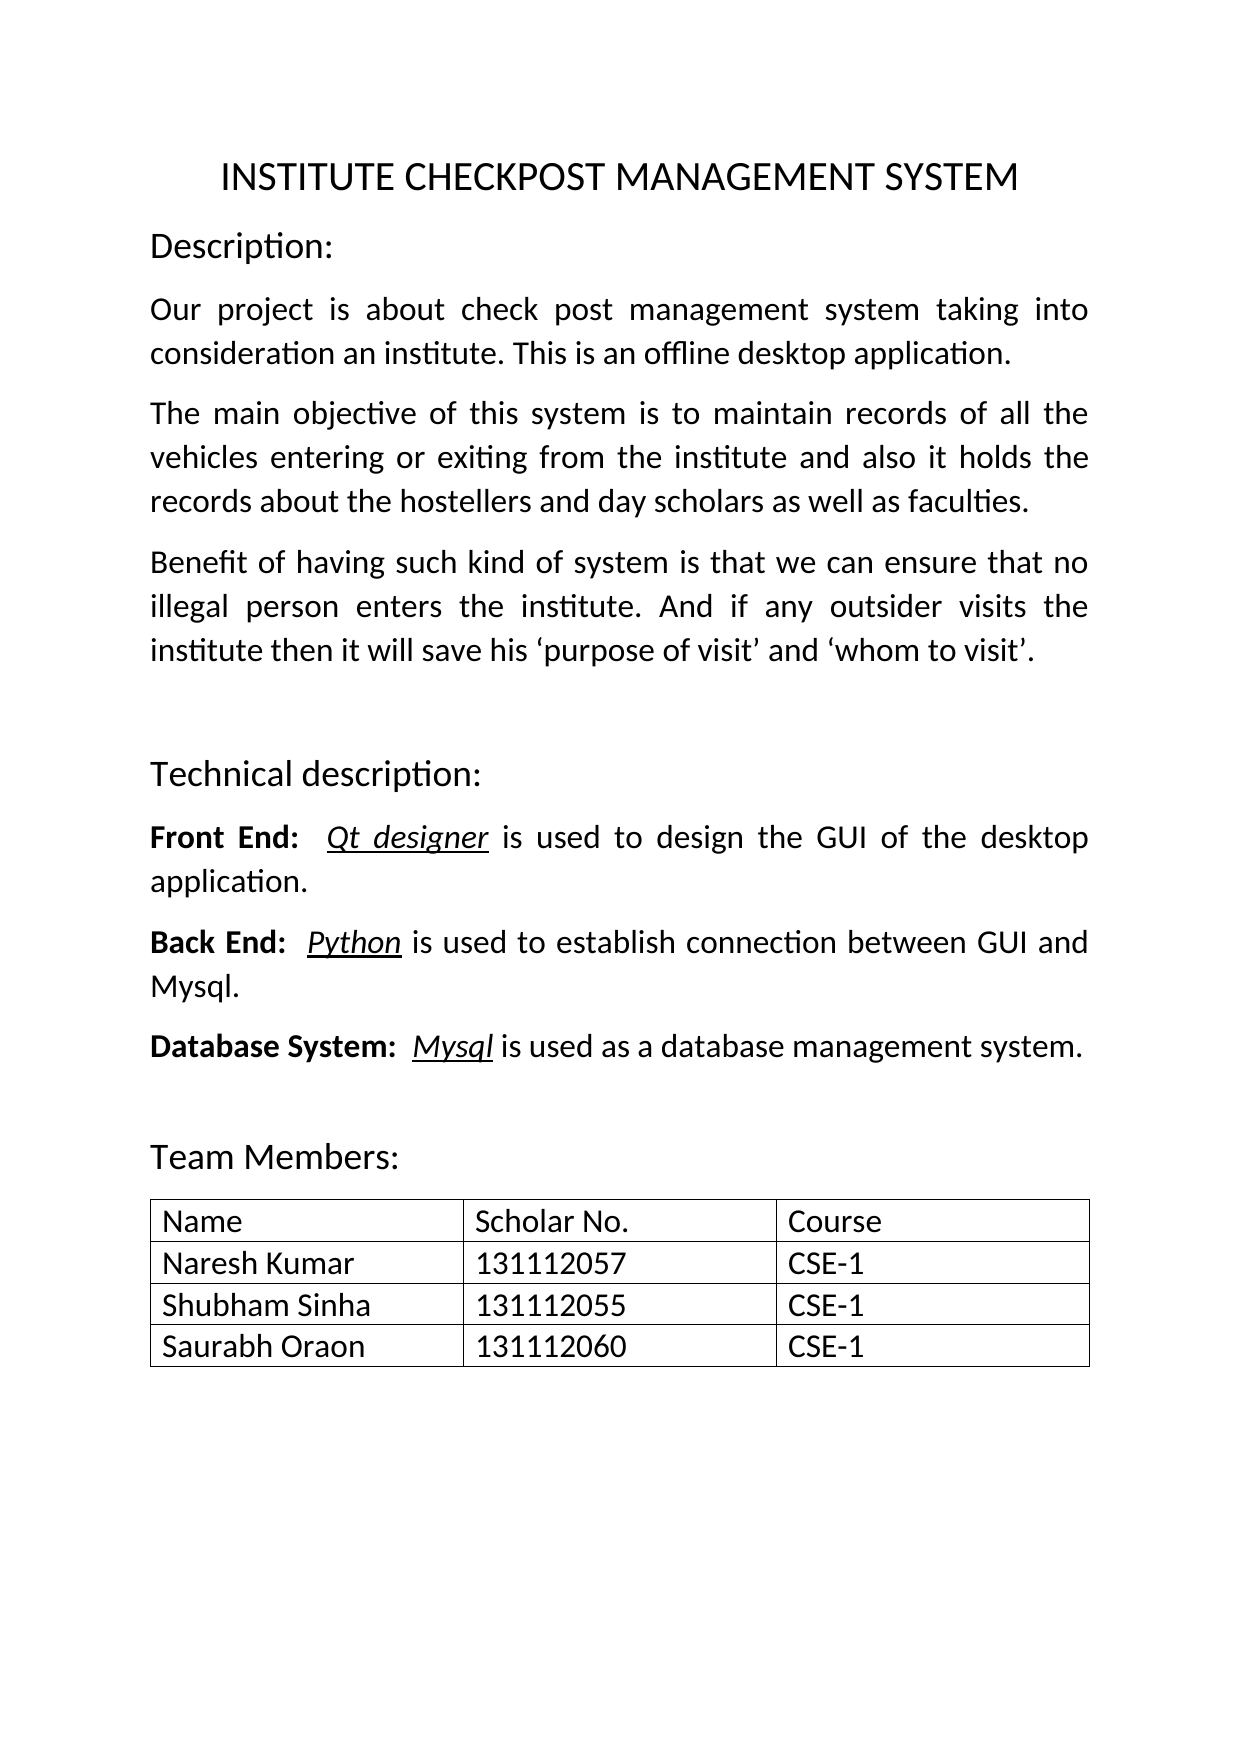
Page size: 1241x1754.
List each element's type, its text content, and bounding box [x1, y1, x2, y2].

table_cell CSE-1 [777, 1325, 1089, 1366]
table_cell CSE-1 [777, 1284, 1089, 1324]
table_cell Naresh Kumar [151, 1242, 463, 1282]
table_header Scholar No. [464, 1200, 776, 1241]
table_header Course [777, 1200, 1089, 1241]
text The main objective of this system is to maintain records of all the vehicles entering or exiting from the institute and also it holds the records about the hostellers and day scholars as well as faculties. [150, 392, 1090, 521]
table_cell 131112057 [464, 1242, 776, 1282]
text Technical description: [150, 750, 1090, 796]
text Back End: Python is used to establish connection between GUI and Mysql. [150, 921, 1090, 1005]
text Description: [150, 222, 1090, 267]
table_header Name [151, 1200, 463, 1241]
text Benefit of having such kind of system is that we can ensure that no illegal person enters the institute. And if any outsider visits the institute then it will save his ‘purpose of visit’ and ‘whom to visit’. [150, 541, 1090, 669]
table_cell Shubham Sinha [151, 1284, 463, 1324]
table_cell CSE-1 [777, 1242, 1089, 1282]
text Our project is about check post management system taking into consideration an institute. This is an offline desktop application. [150, 288, 1090, 372]
text Front End: Qt designer is used to design the GUI of the desktop application. [150, 816, 1090, 901]
text Team Members: [150, 1133, 1090, 1179]
text INSTITUTE CHECKPOST MANAGEMENT SYSTEM [150, 150, 1090, 201]
table_cell 131112060 [464, 1325, 776, 1366]
table_cell Saurabh Oraon [151, 1325, 463, 1366]
text Database System: Mysql is used as a database management system. [150, 1025, 1090, 1066]
table_cell 131112055 [464, 1284, 776, 1324]
